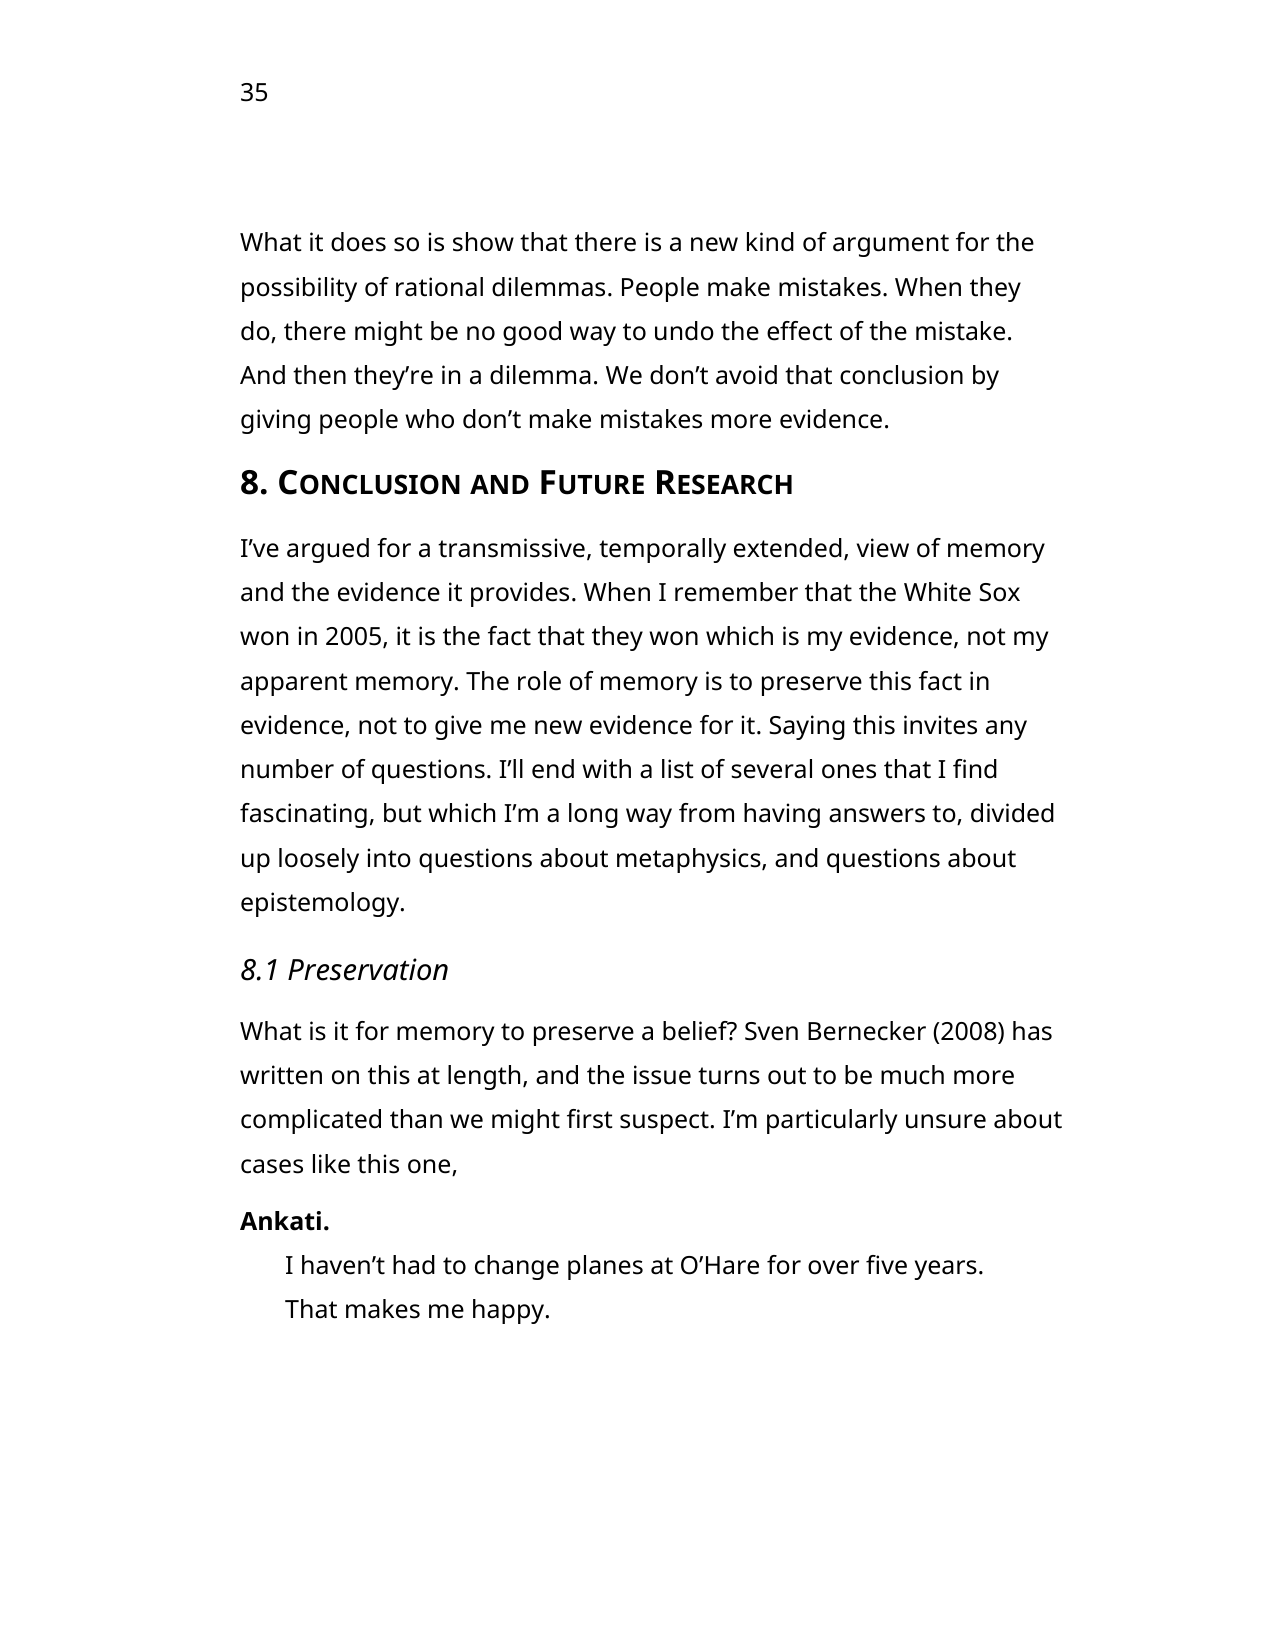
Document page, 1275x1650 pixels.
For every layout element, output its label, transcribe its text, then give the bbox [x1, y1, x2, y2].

text I’ve argued for a transmissive, temporally extended, view of memory and the evidence it provides. When I remember that the White Sox won in 2005, it is the fact that they won which is my evidence, not my apparent memory. The role of memory is to preserve this fact in evidence, not to give me new evidence for it. Saying this invites any number of questions. I’ll end with a list of several ones that I find fascinating, but which I’m a long way from having answers to, divided up loosely into questions about metaphysics, and questions about epistemology. [240, 530, 1065, 918]
subtitle 8.1 Preservation [240, 949, 1065, 989]
text What it does so is show that there is a new kind of argument for the possibility of rational dilemmas. People make mistakes. When they do, there might be no good way to undo the effect of the mistake. And then they’re in a dilemma. We don’t avoid that conclusion by giving people who don’t make mistakes more evidence. [240, 225, 1065, 436]
text What is it for memory to preserve a belief? Sven Bernecker (2008) has written on this at length, and the issue turns out to be much more complicated than we might first suspect. I’m particularly unsure about cases like this one, [240, 1014, 1065, 1181]
subtitle 8. Conclusion and Future Research [240, 459, 1065, 504]
text I haven’t had to change planes at O’Hare for over five years. That makes me happy. [285, 1247, 1020, 1326]
text Ankati. [240, 1203, 1065, 1237]
